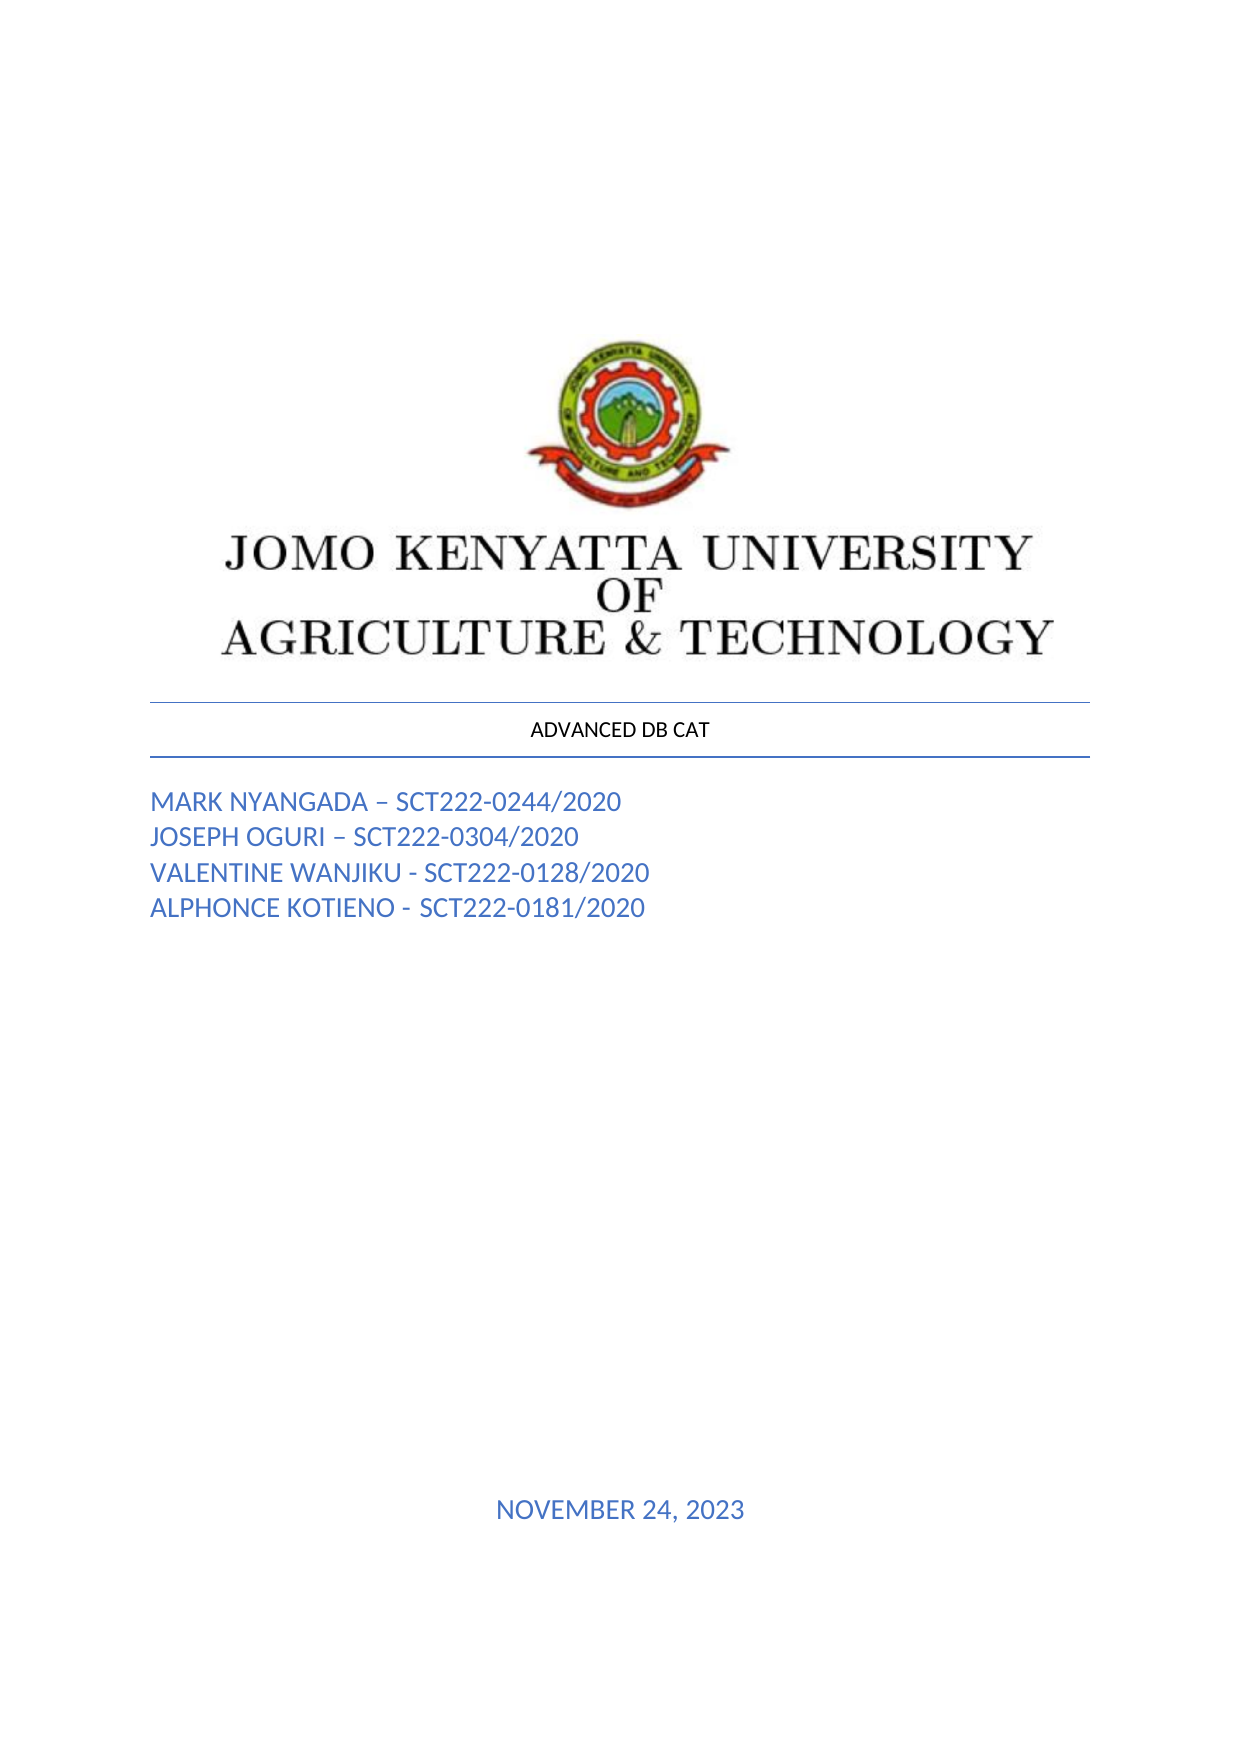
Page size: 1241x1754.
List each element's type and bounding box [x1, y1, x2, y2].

picture [150, 310, 1091, 677]
